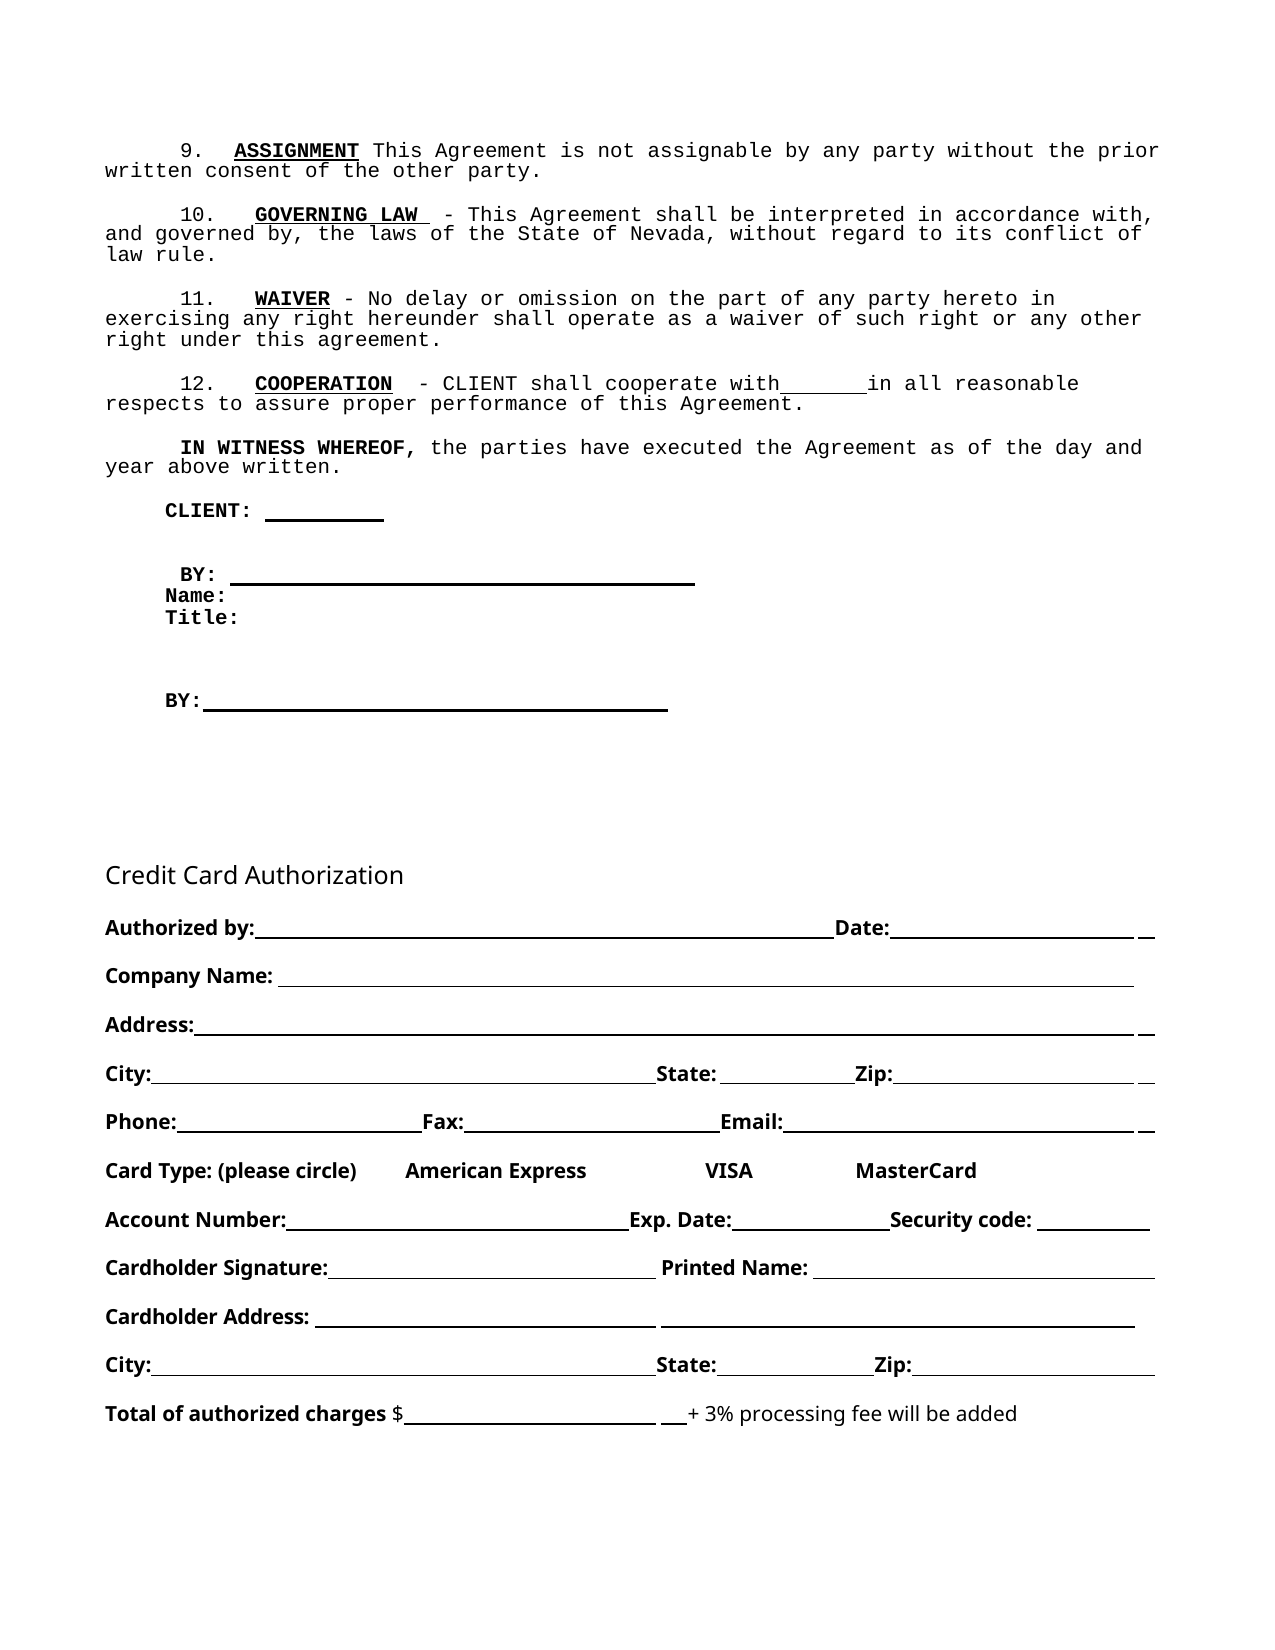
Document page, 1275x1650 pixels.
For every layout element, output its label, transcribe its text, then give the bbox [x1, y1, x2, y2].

text BY: [180, 564, 1194, 586]
text CLIENT: [165, 500, 1194, 524]
text Credit Card Authorization [105, 858, 1194, 892]
text Authorized by: Date: Company Name: Address: City: State: Zip: Phone: Fax: Email: Card Type: (please circle) American Express VISA MasterCard [105, 913, 1155, 1184]
text Title: [165, 607, 1194, 629]
text IN WITNESS WHEREOF, the parties have executed the Agreement as of the day and year above written. [105, 437, 1165, 480]
list WAIVER - No delay or omission on the part of any party hereto in exercising any right hereunder shall operate as a waiver of such right or any other right under this agreement. [105, 289, 1143, 353]
text BY: [165, 690, 1194, 713]
text Account Number: Exp. Date: Security code: Cardholder Signature: Printed Name: Cardholder Address: City: State: Zip: Total of authorized charges $ + 3% processing fee will be added [105, 1205, 1156, 1427]
list ASSIGNMENT This Agreement is not assignable by any party without the prior written consent of the other party. [105, 140, 1170, 183]
text Name: [165, 586, 1194, 607]
list GOVERNING LAW - This Agreement shall be interpreted in accordance with, and governed by, the laws of the State of Nevada, without regard to its conflict of law rule. [105, 204, 1155, 268]
list COOPERATION - CLIENT shall cooperate with in all reasonable respects to assure proper performance of this Agreement. [105, 373, 1081, 416]
